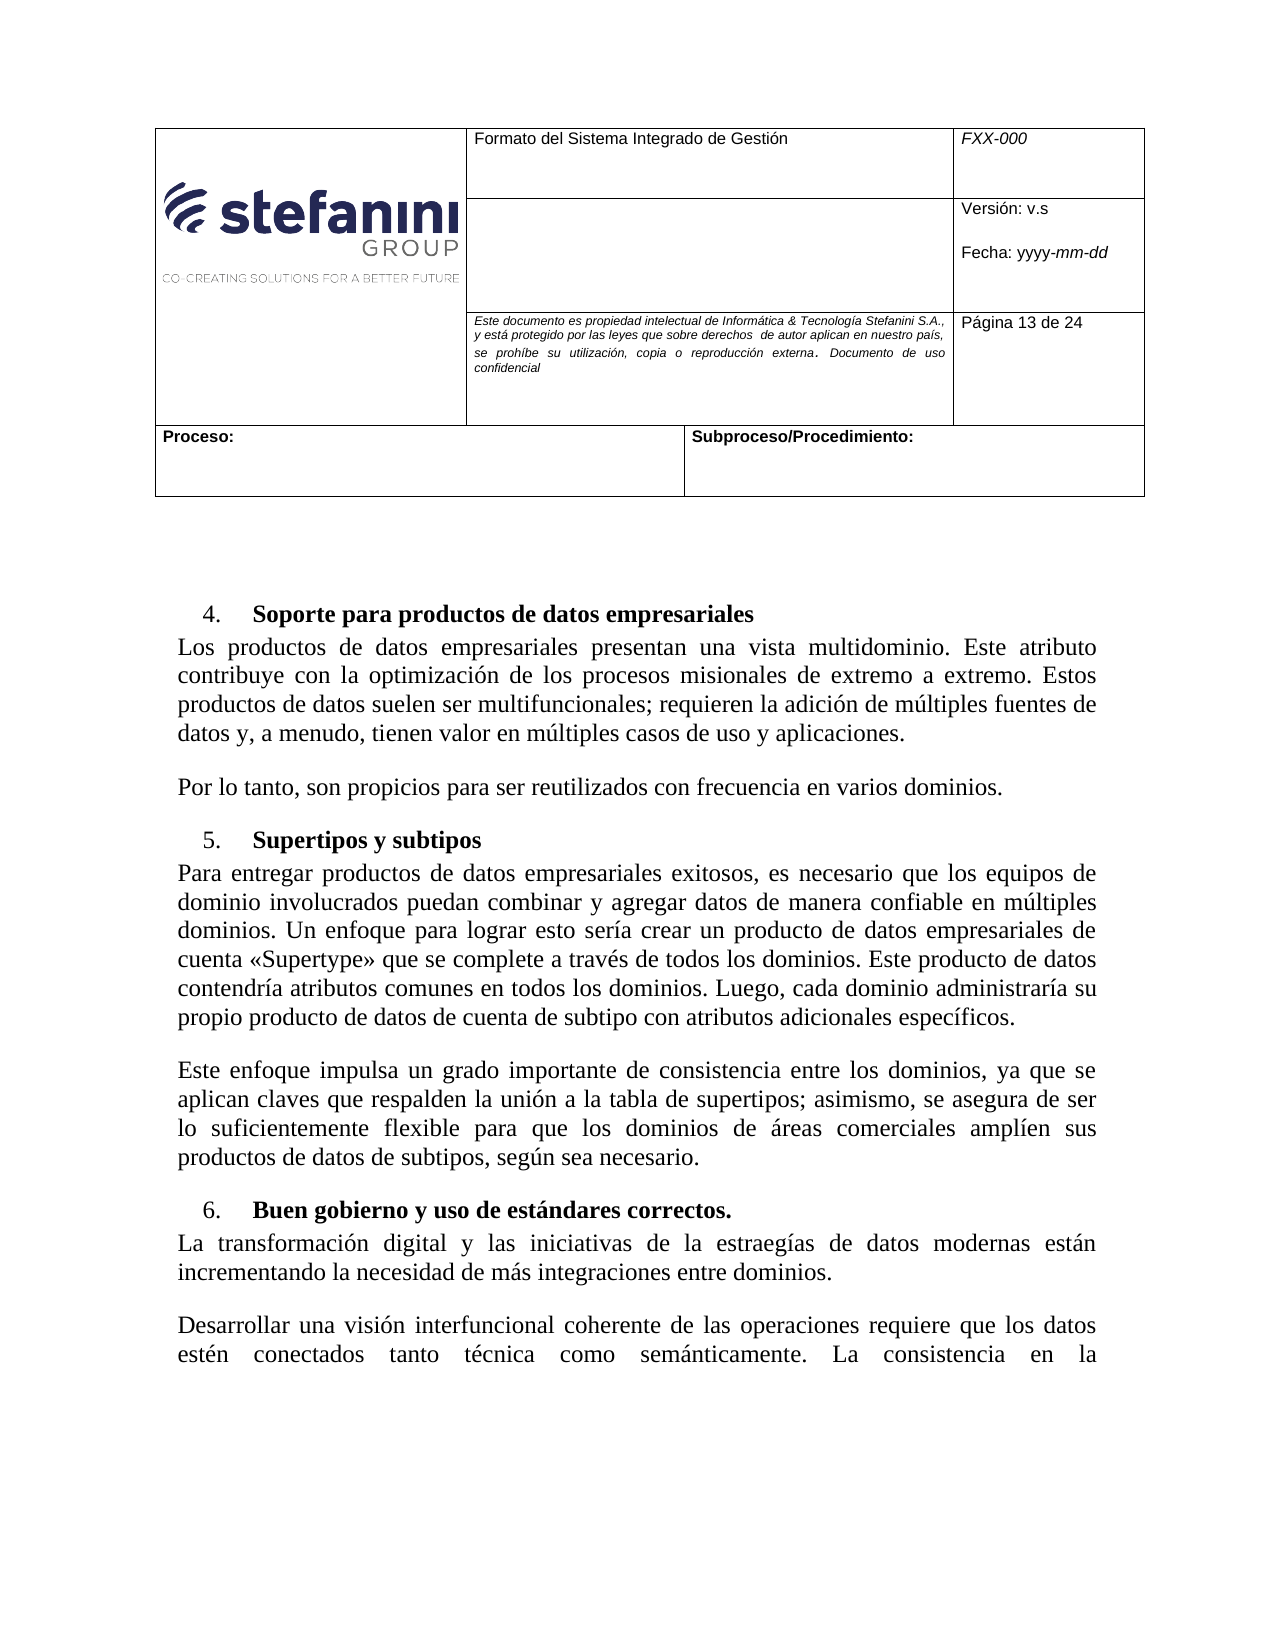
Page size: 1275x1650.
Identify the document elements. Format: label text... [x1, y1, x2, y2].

text La transformación digital y las iniciativas de la estraegías de datos modernas están incrementando la necesidad de más integraciones entre dominios. [177, 1228, 1098, 1286]
text Desarrollar una visión interfuncional coherente de las operaciones requiere que los datos estén conectados tanto técnica como semánticamente. La consistencia en la implementación, a través de los dominios, no se da espontáneamente; requiere de un enfoque coordinado por el negocio, de cara al gobierno de datos. [177, 1311, 1098, 1368]
text Para entregar productos de datos empresariales exitosos, es necesario que los equipos de dominio involucrados puedan combinar y agregar datos de manera confiable en múltiples dominios. Un enfoque para lograr esto sería crear un producto de datos empresariales de cuenta «Supertype» que se complete a través de todos los dominios. Este producto de datos contendría atributos comunes en todos los dominios. Luego, cada dominio administraría su propio producto de datos de cuenta de subtipo con atributos adicionales específicos. [177, 858, 1098, 1031]
text Los productos de datos empresariales presentan una vista multidominio. Este atributo contribuye con la optimización de los procesos misionales de extremo a extremo. Estos productos de datos suelen ser multifuncionales; requieren la adición de múltiples fuentes de datos y, a menudo, tienen valor en múltiples casos de uso y aplicaciones. [177, 632, 1098, 747]
list Supertipos y subtipos [202, 826, 1098, 854]
list Soporte para productos de datos empresariales [202, 599, 1098, 628]
list Buen gobierno y uso de estándares correctos. [202, 1196, 1098, 1224]
text Por lo tanto, son propicios para ser reutilizados con frecuencia en varios dominios. [177, 772, 1098, 801]
picture [162, 182, 460, 286]
text Este enfoque impulsa un grado importante de consistencia entre los dominios, ya que se aplican claves que respalden la unión a la tabla de supertipos; asimismo, se asegura de ser lo suficientemente flexible para que los dominios de áreas comerciales amplíen sus productos de datos de subtipos, según sea necesario. [177, 1056, 1098, 1171]
